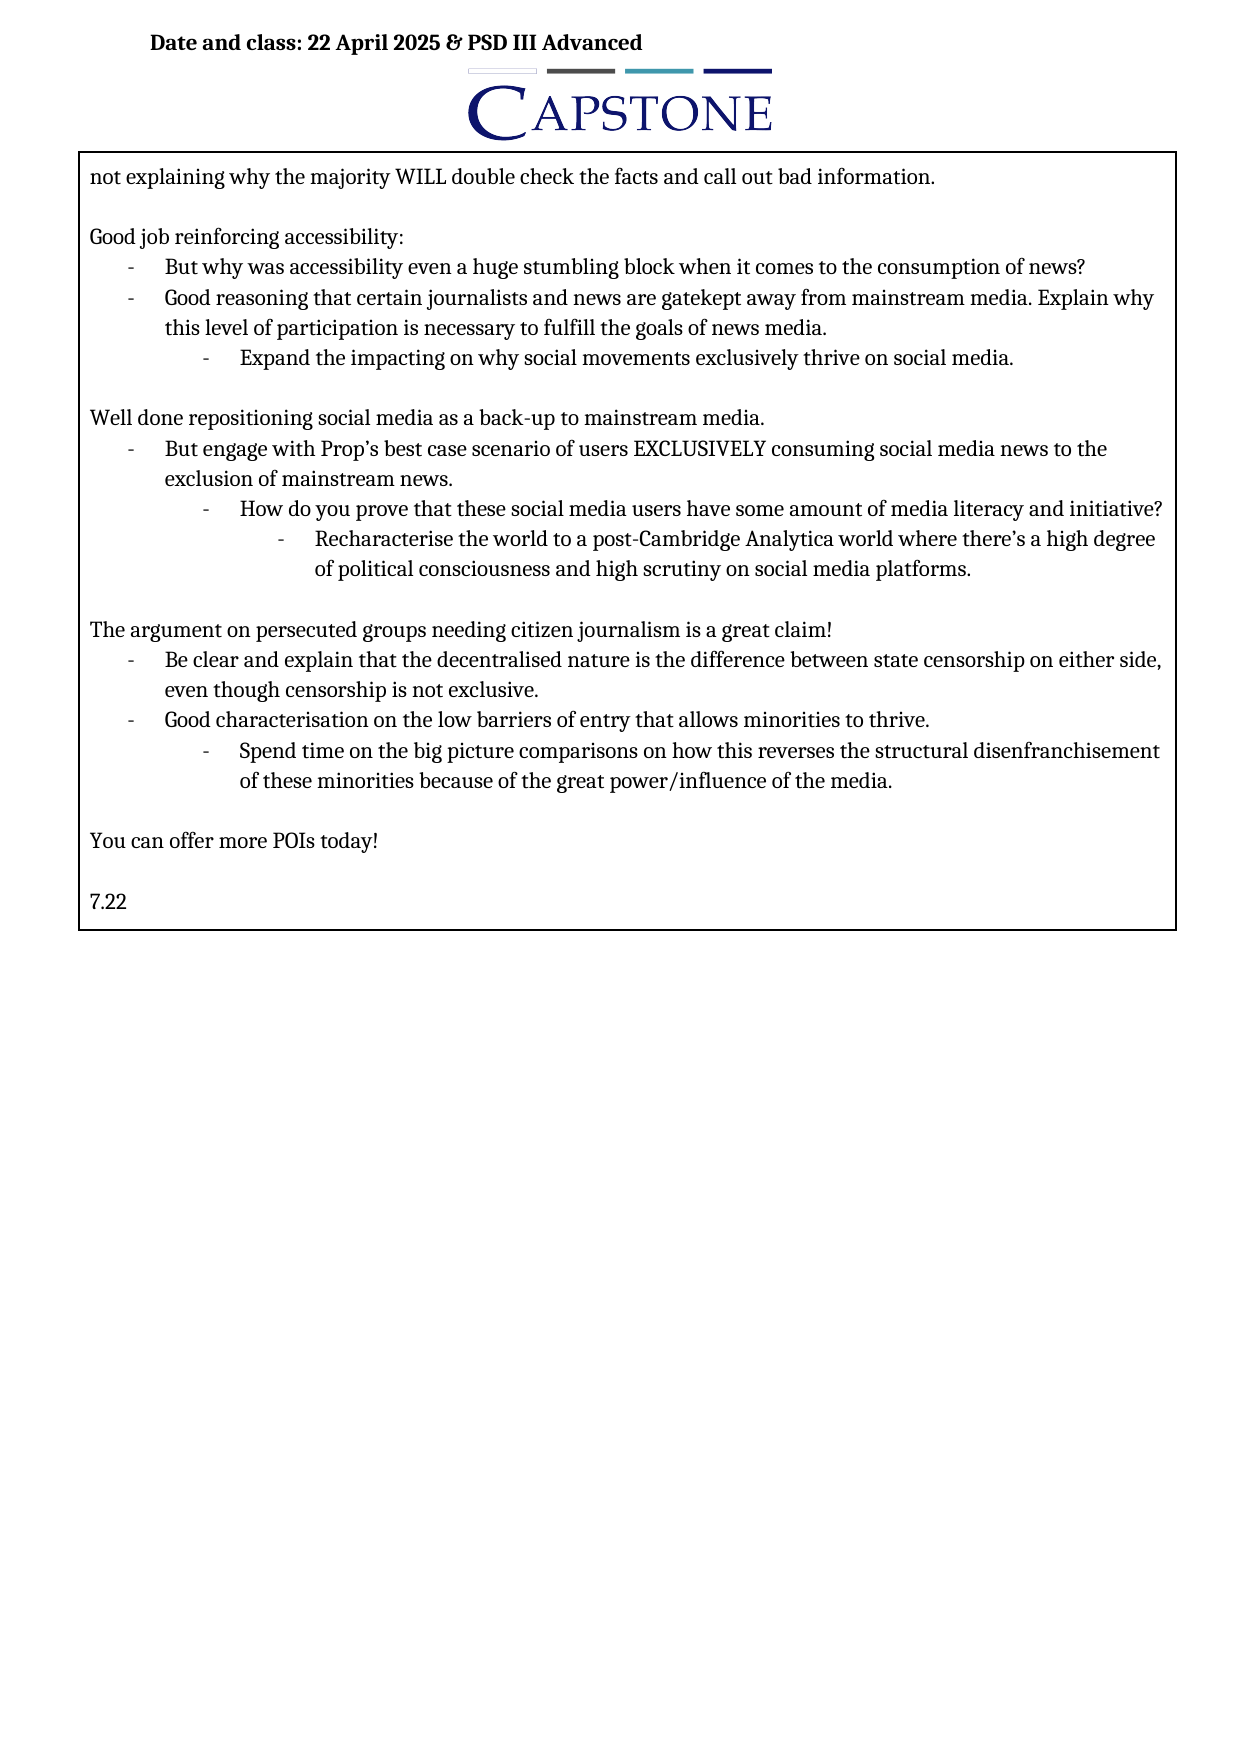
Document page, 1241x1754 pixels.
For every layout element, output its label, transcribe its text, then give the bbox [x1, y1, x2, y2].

picture [460, 60, 781, 147]
